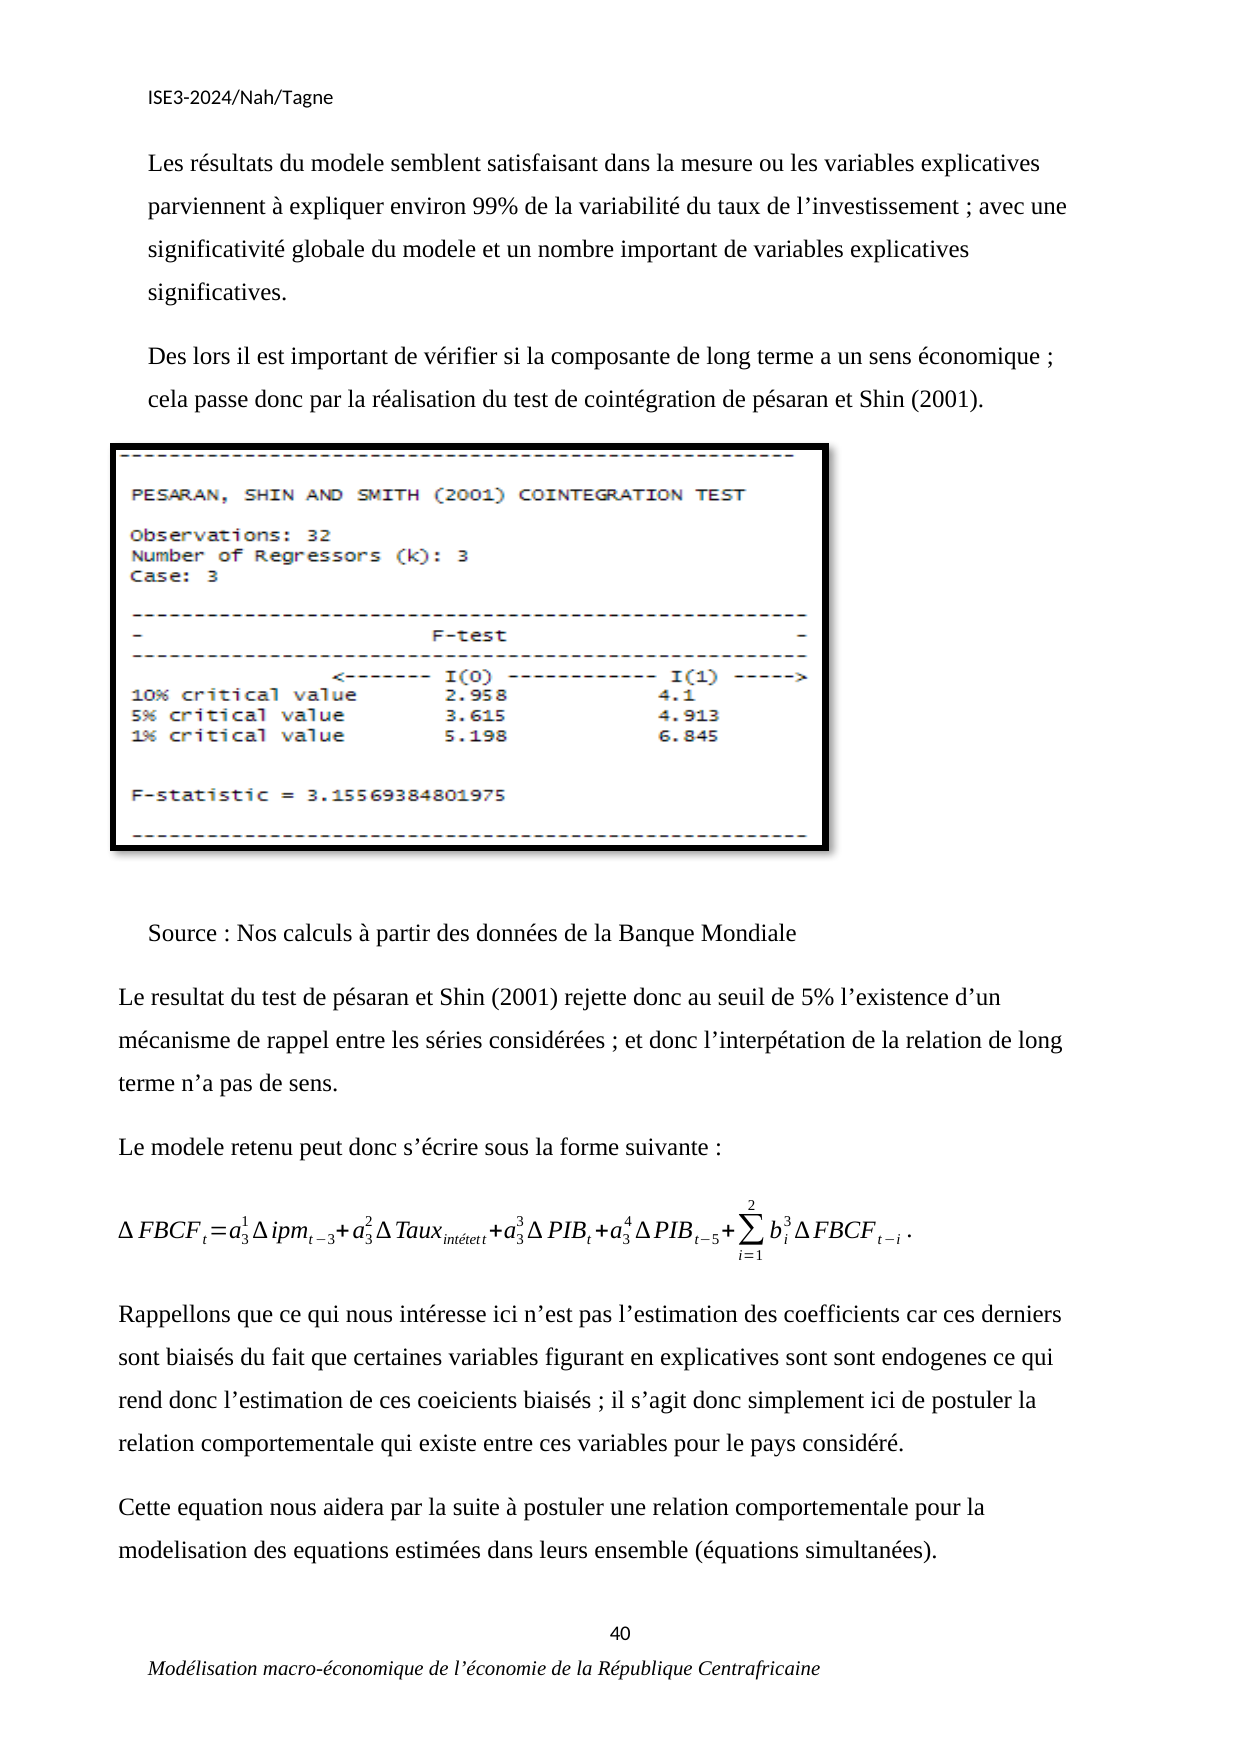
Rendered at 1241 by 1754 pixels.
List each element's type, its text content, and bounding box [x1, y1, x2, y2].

text Des lors il est important de vérifier si la composante de long terme a un sens économique ; cela passe donc par la réalisation du test de cointégration de pésaran et Shin (2001). [148, 341, 1093, 413]
text Les résultats du modele semblent satisfaisant dans la mesure ou les variables explicatives parviennent à expliquer environ 99% de la variabilité du taux de l’investissement ; avec une significativité globale du modele et un nombre important de variables explicatives significatives. [148, 148, 1093, 306]
text Rappellons que ce qui nous intéresse ici n’est pas l’estimation des coefficients car ces derniers sont biaisés du fait que certaines variables figurant en explicatives sont sont endogenes ce qui rend donc l’estimation de ces coeicients biaisés ; il s’agit donc simplement ici de postuler la relation comportementale qui existe entre ces variables pour le pays considéré. [118, 1299, 1093, 1457]
picture [116, 450, 822, 845]
text Le modele retenu peut donc s’écrire sous la forme suivante : [118, 1132, 1093, 1161]
text Cette equation nous aidera par la suite à postuler une relation comportementale pour la modelisation des equations estimées dans leurs ensemble (équations simultanées). [118, 1492, 1093, 1564]
text . [118, 1196, 1093, 1263]
text Le resultat du test de pésaran et Shin (2001) rejette donc au seuil de 5% l’existence d’un mécanisme de rappel entre les séries considérées ; et donc l’interpétation de la relation de long terme n’a pas de sens. [118, 982, 1093, 1097]
